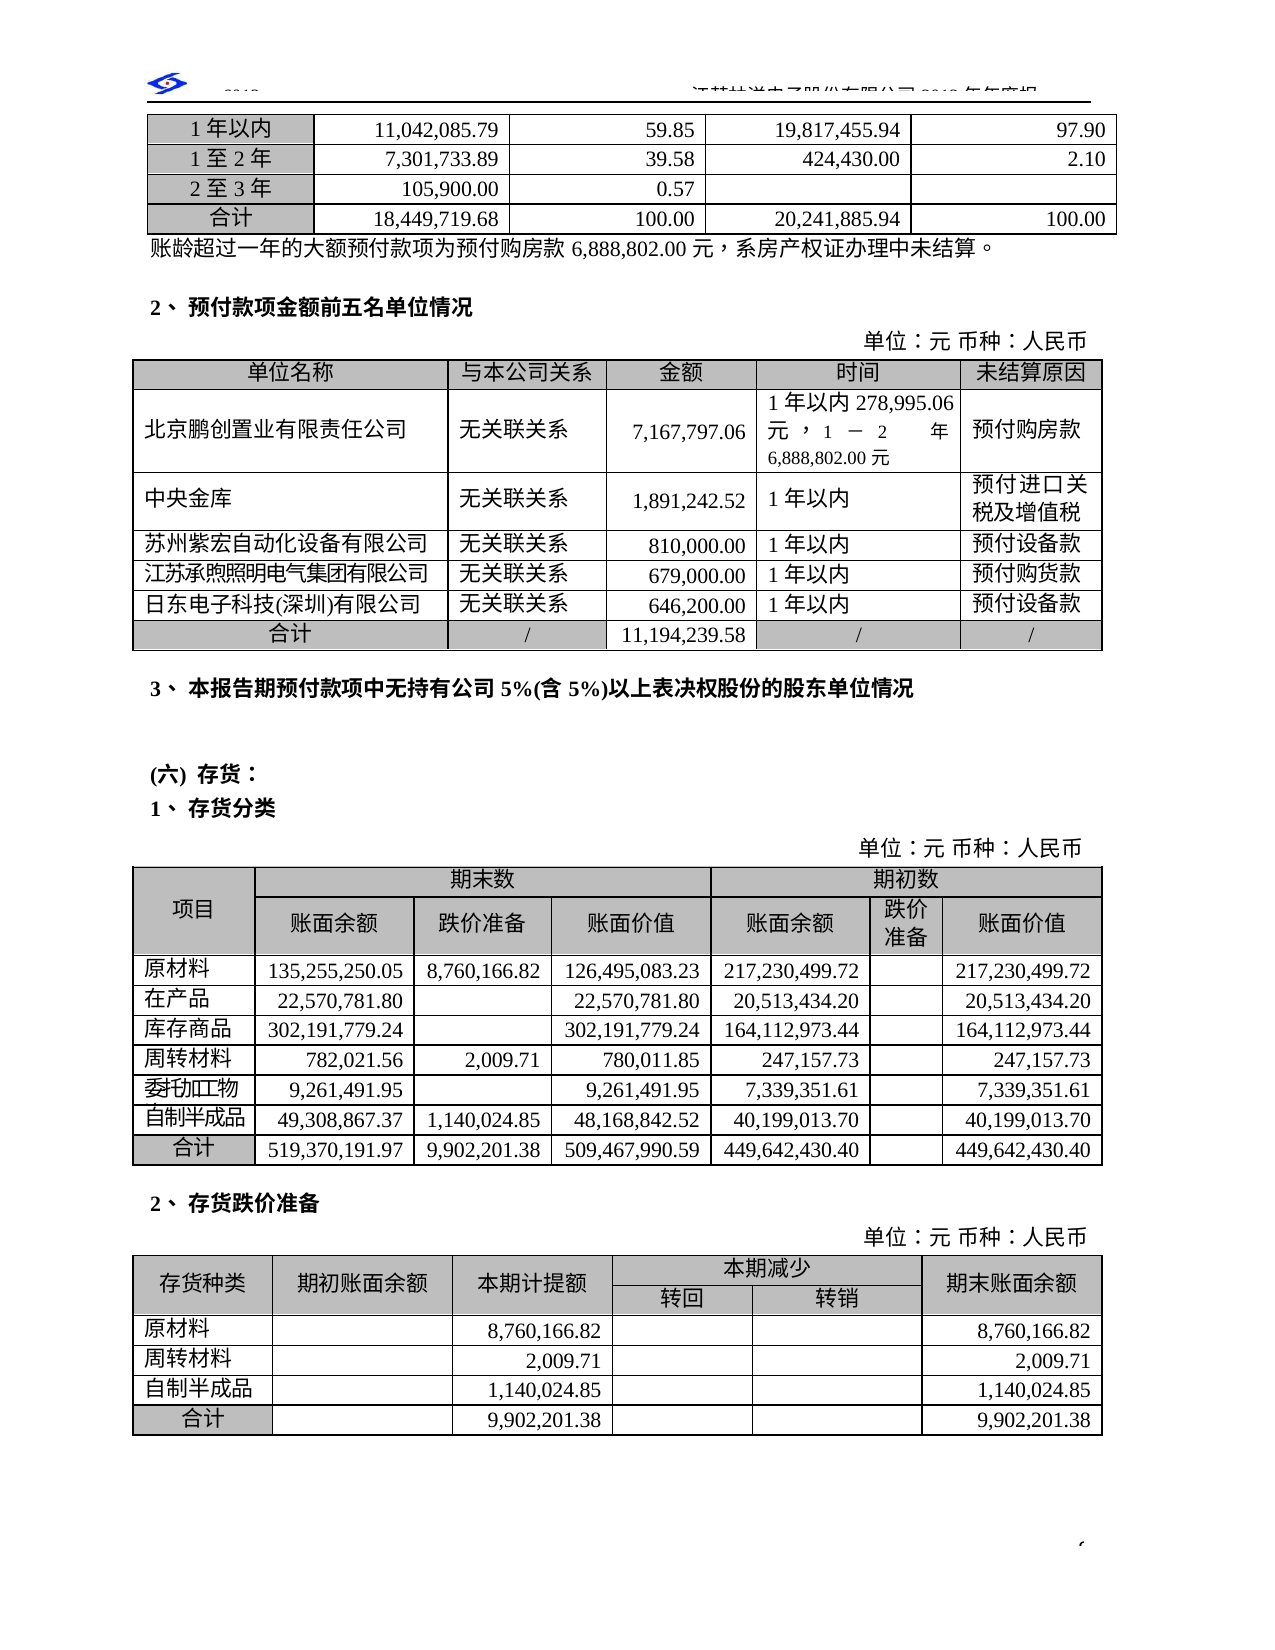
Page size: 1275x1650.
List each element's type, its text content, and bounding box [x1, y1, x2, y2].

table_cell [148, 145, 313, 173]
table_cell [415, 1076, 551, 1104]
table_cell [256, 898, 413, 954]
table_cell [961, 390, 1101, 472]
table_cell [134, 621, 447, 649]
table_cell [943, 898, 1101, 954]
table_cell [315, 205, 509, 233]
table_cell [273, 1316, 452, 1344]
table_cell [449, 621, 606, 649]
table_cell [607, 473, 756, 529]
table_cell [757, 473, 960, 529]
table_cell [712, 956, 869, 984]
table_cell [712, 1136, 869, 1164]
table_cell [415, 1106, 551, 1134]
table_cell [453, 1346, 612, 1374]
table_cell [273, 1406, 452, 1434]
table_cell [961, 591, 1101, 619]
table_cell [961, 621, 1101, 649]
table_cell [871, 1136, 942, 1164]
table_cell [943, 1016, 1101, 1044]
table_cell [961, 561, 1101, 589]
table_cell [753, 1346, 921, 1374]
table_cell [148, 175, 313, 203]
subtitle 2、 存货跌价准备 [150, 1188, 1089, 1218]
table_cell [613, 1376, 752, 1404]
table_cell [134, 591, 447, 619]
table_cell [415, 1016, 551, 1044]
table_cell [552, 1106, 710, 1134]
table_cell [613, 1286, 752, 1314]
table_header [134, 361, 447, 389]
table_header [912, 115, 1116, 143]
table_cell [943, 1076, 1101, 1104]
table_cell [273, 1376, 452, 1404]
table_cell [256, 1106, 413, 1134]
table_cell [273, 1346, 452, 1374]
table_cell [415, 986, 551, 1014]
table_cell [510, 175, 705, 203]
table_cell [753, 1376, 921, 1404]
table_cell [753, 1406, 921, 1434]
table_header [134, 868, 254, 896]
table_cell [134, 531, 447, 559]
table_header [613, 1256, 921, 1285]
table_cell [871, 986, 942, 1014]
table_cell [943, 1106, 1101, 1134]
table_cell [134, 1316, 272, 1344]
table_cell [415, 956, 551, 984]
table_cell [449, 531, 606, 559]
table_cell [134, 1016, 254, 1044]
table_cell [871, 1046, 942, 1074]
text (六) 存货： [150, 759, 284, 789]
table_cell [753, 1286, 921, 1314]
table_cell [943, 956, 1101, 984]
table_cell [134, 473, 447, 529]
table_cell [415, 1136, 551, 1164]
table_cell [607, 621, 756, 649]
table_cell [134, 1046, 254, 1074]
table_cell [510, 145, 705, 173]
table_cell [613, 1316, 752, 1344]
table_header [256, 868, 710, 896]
text 1、 存货分类 [150, 793, 284, 822]
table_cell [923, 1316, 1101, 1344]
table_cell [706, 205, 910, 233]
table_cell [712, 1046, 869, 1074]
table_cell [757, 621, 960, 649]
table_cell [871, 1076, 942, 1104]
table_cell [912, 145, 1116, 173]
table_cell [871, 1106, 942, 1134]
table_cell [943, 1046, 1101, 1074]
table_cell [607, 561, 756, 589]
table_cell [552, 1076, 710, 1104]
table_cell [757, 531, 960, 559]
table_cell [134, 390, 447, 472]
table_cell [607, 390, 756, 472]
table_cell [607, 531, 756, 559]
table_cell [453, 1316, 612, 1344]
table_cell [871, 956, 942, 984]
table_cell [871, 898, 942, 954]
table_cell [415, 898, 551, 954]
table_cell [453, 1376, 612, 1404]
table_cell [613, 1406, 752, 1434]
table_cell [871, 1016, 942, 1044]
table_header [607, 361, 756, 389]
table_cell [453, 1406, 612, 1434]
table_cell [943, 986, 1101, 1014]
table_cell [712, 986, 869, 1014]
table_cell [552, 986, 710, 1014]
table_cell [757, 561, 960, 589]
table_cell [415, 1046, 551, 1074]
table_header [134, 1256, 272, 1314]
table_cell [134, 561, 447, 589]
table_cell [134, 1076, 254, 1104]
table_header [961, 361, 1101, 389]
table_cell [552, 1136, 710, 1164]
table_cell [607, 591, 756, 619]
subtitle 3、 本报告期预付款项中无持有公司 5%(含 5%)以上表决权股份的股东单位情况 [150, 673, 1089, 703]
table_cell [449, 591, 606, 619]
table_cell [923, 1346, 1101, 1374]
text 单位：元 币种：人民币 [858, 833, 1131, 863]
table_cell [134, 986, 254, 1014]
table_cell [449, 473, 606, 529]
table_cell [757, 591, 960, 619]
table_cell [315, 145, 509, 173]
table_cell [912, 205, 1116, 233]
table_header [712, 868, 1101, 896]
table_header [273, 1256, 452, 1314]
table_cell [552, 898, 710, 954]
text 账龄超过一年的大额预付款项为预付购房款 6,888,802.00 元，系房产权证办理中未结算。 [150, 235, 1089, 261]
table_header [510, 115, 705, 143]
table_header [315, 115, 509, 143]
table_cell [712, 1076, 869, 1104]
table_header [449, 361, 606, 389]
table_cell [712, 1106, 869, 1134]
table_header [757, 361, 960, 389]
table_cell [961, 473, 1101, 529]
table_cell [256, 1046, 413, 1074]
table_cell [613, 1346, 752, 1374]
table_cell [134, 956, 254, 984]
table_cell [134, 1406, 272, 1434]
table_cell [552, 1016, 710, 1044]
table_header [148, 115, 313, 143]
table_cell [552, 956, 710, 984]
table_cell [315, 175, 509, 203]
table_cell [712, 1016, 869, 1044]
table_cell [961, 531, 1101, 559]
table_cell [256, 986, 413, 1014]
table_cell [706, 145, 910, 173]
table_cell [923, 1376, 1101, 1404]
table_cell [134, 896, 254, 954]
picture [144, 71, 190, 95]
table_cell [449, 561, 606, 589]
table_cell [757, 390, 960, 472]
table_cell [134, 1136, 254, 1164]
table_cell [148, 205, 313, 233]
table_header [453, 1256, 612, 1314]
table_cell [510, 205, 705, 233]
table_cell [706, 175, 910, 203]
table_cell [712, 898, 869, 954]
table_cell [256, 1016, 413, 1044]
subtitle 2、 预付款项金额前五名单位情况 [150, 292, 1089, 322]
text 单位：元 币种：人民币 [123, 1221, 1088, 1251]
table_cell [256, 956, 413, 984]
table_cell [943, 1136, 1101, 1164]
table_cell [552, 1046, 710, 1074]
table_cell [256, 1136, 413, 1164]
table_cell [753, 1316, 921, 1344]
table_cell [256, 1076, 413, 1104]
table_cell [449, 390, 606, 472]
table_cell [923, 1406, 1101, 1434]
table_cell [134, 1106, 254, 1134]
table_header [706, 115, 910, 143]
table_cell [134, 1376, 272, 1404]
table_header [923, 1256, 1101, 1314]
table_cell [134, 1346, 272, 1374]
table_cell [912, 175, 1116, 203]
text 单位：元 币种：人民币 [123, 326, 1088, 355]
